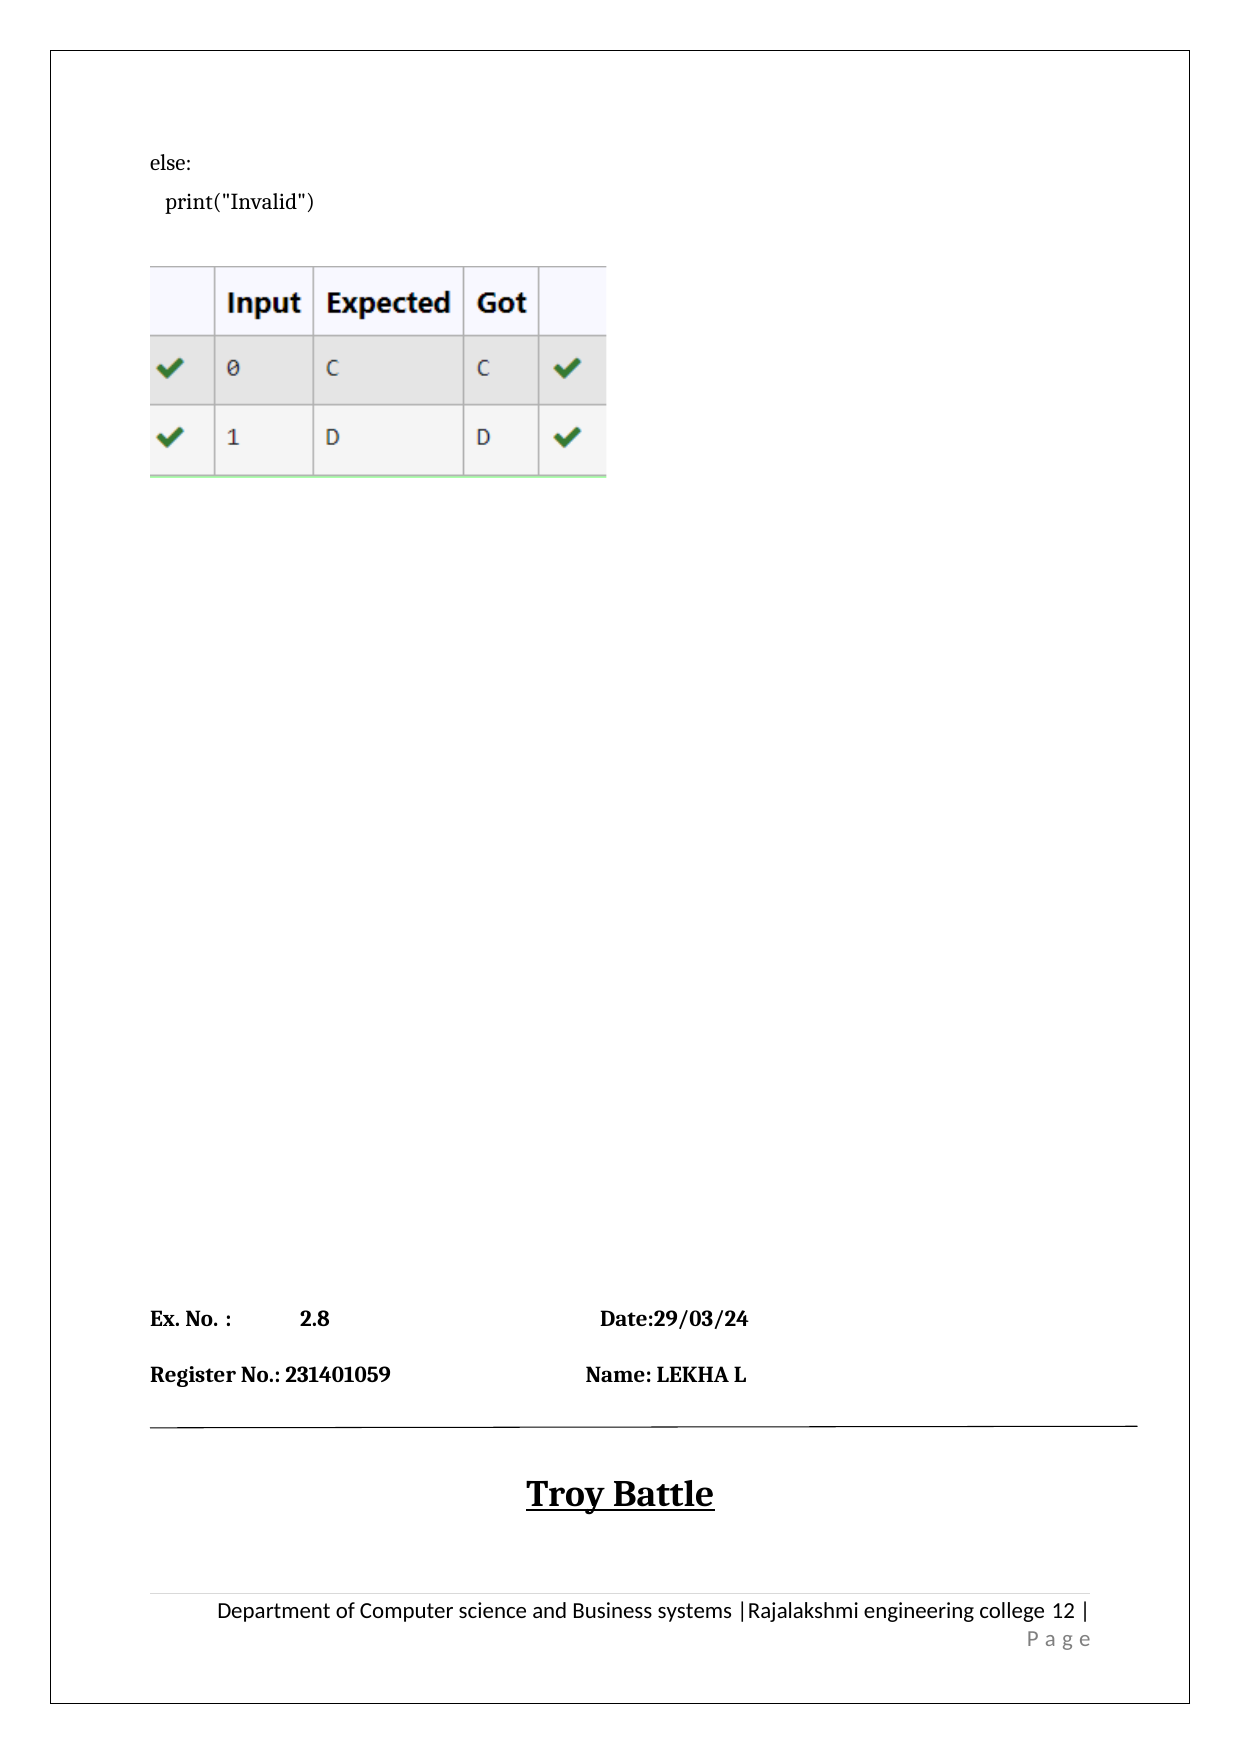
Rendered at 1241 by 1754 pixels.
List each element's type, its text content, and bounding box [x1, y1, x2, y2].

text print("Invalid") [150, 189, 1090, 215]
picture [150, 266, 607, 478]
text Ex. No. : 2.8 Date:29/03/24 [150, 1306, 1090, 1332]
text Troy Battle [150, 1472, 1090, 1516]
text Register No.: 231401059 Name: LEKHA L [150, 1361, 1090, 1388]
text else: [150, 150, 1090, 176]
